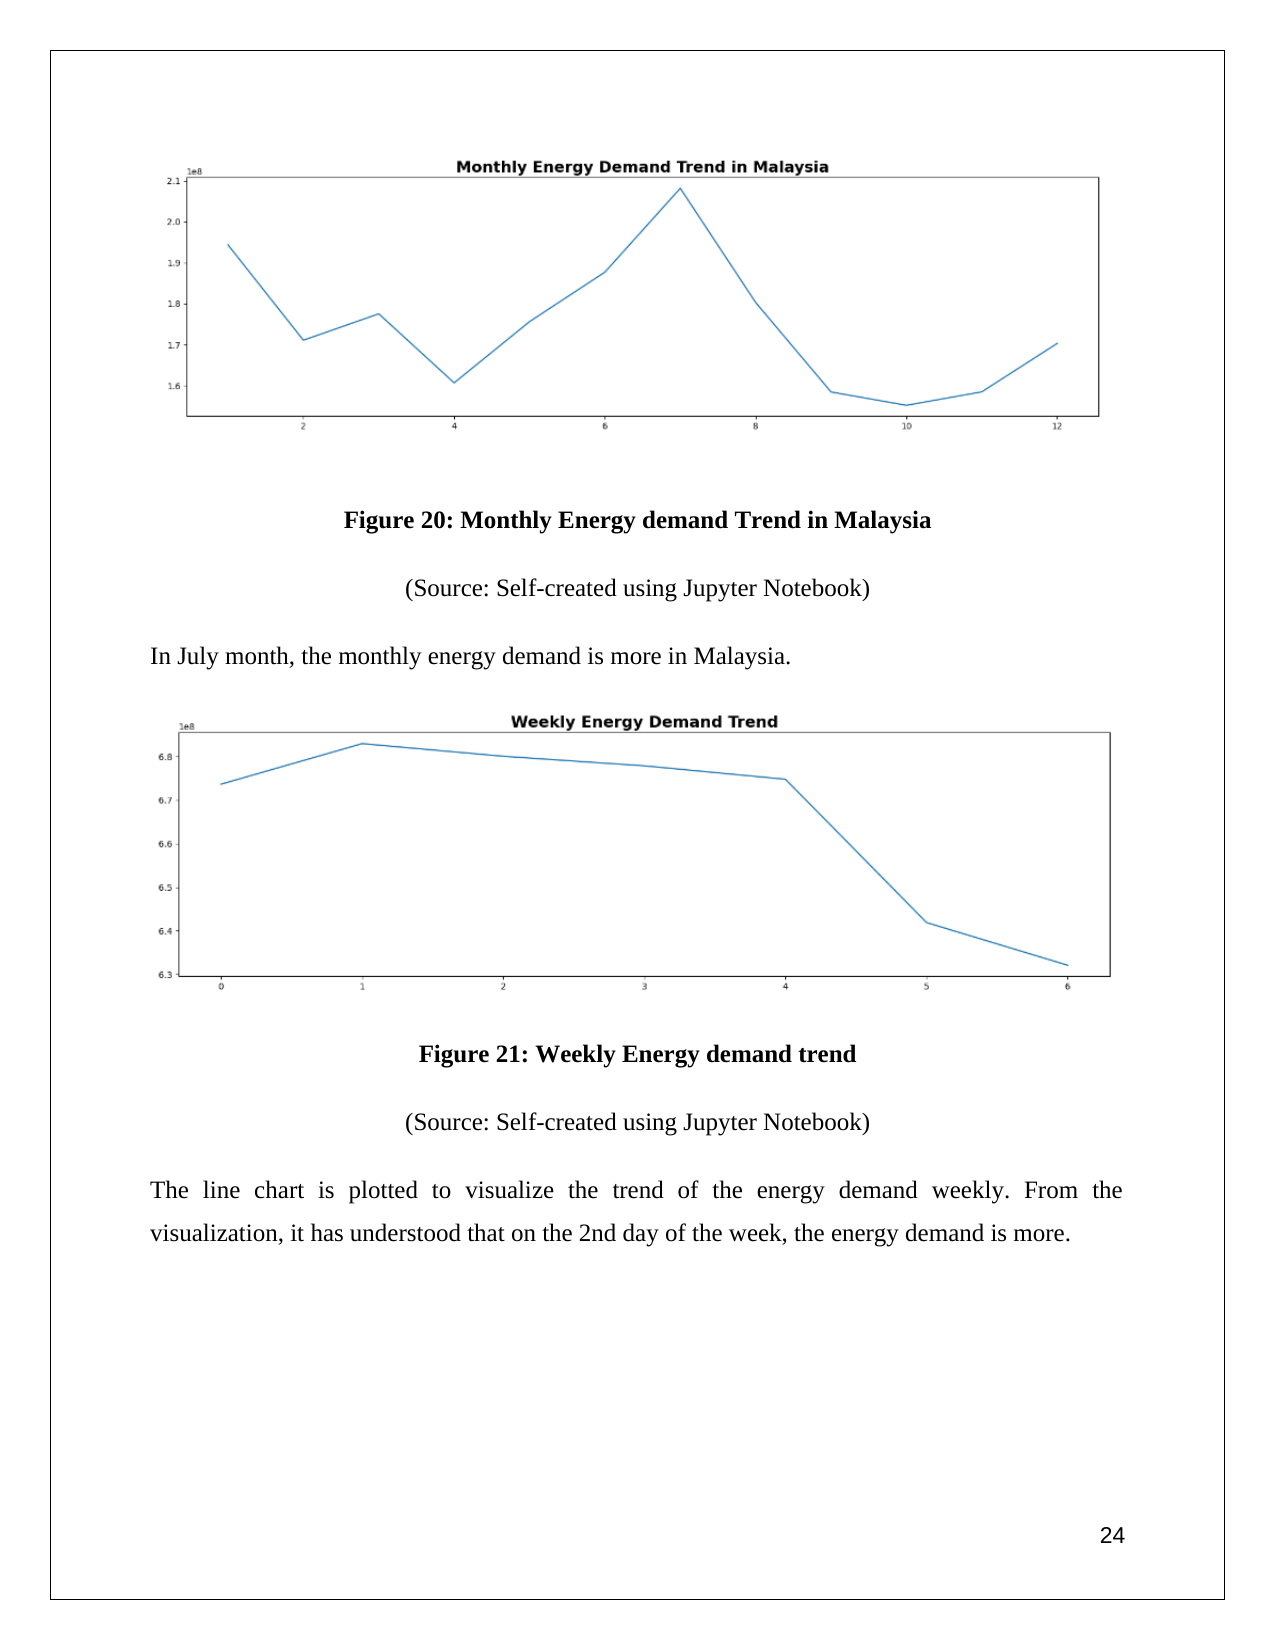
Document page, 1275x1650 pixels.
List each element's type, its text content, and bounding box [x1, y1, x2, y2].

text The line chart is plotted to visualize the trend of the energy demand weekly. From the visualization, it has understood that on the 2nd day of the week, the energy demand is more. [150, 1175, 1125, 1247]
text In July month, the monthly energy demand is more in Malaysia. [150, 641, 1125, 670]
text Figure 21: Weekly Energy demand trend [150, 1039, 1125, 1068]
text (Source: Self-created using Jupyter Notebook) [150, 1107, 1125, 1136]
picture [150, 150, 1125, 467]
text Figure 20: Monthly Energy demand Trend in Malaysia [150, 505, 1125, 533]
text (Source: Self-created using Jupyter Notebook) [150, 573, 1125, 602]
picture [150, 709, 1125, 1001]
